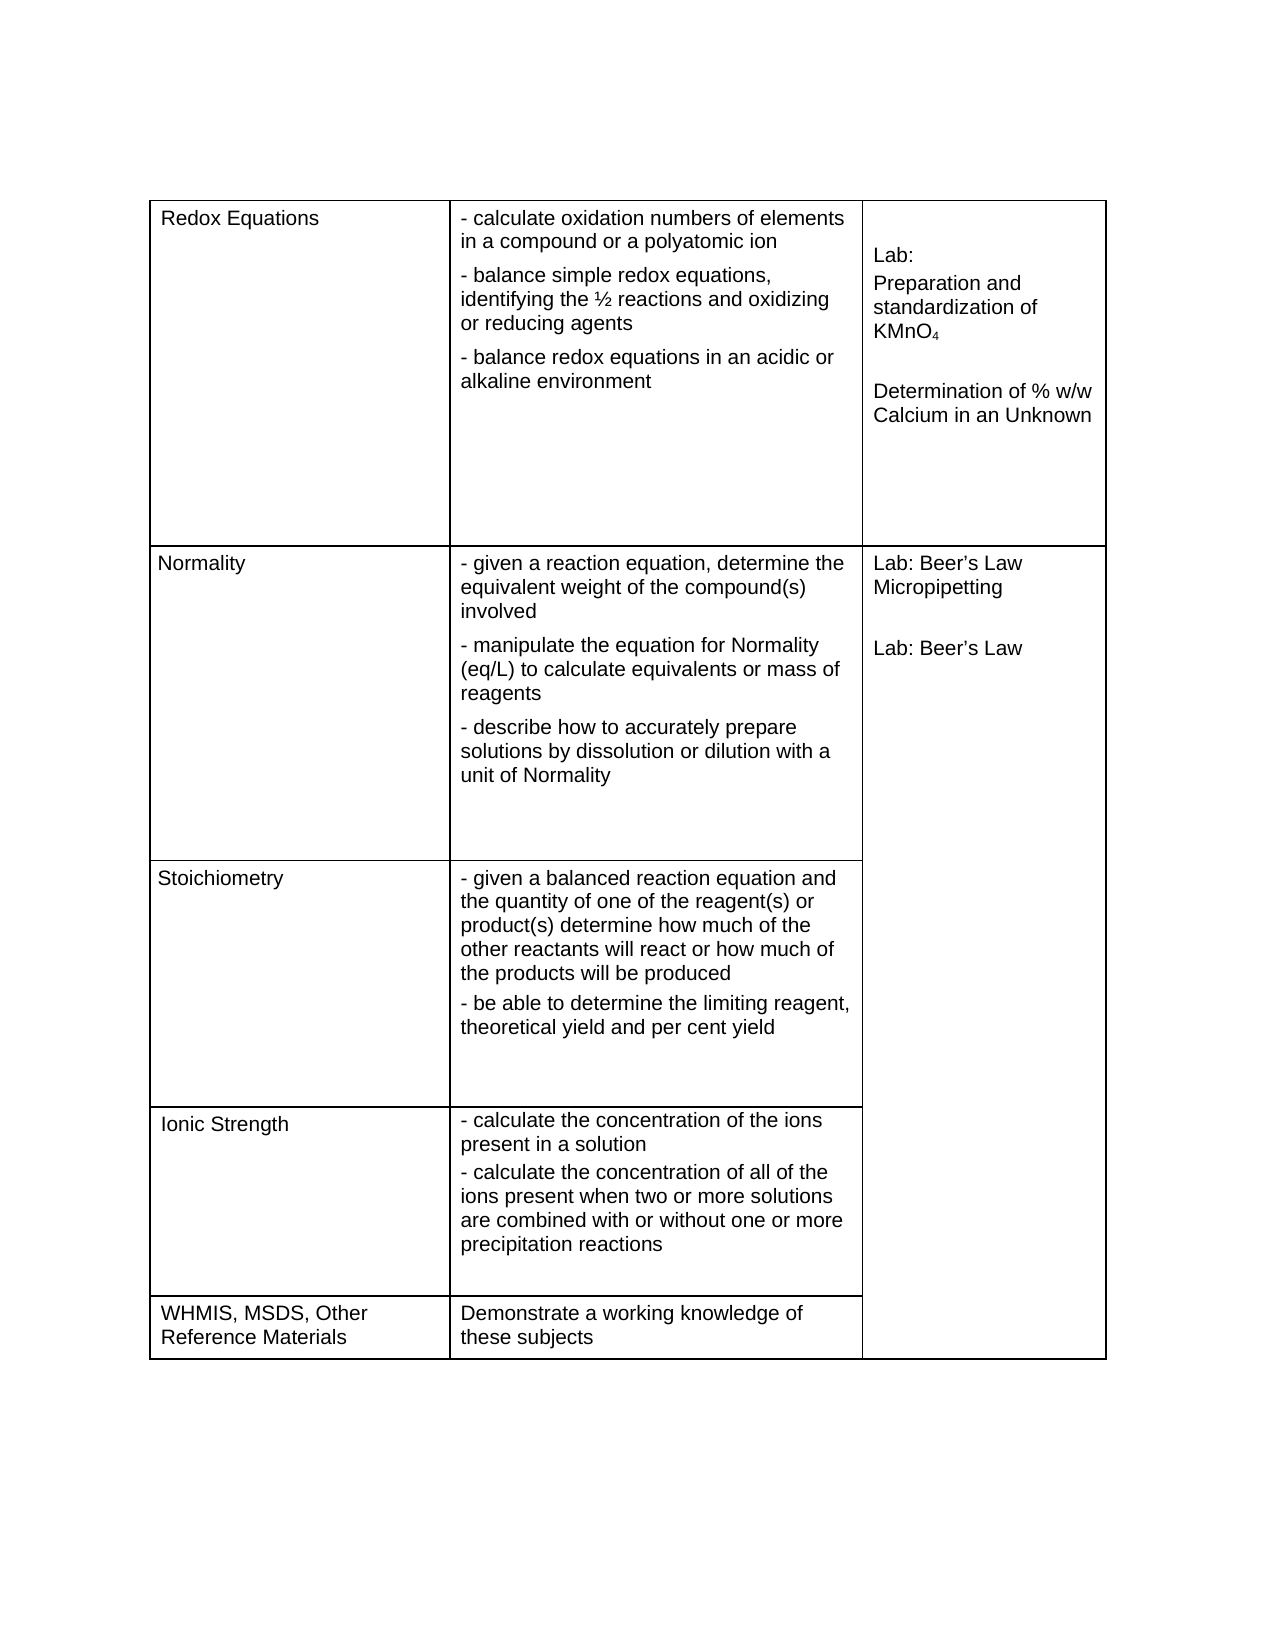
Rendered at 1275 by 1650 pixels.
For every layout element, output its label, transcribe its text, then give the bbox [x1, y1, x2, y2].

table_cell Lab: Beer’s Law Micropipetting Lab: Beer’s Law [863, 547, 1105, 1358]
table_cell Demonstrate a working knowledge of these subjects [451, 1297, 862, 1358]
table_cell - given a balanced reaction equation and the quantity of one of the reagent(s) or product(s) determine how much of the other reactants will react or how much of the products will be produced - be able to determine the limiting reagent, theoretical yield and per cent yield [451, 861, 862, 1106]
table_cell - calculate oxidation numbers of elements in a compound or a polyatomic ion - balance simple redox equations, identifying the ½ reactions and oxidizing or reducing agents - balance redox equations in an acidic or alkaline environment [451, 201, 862, 545]
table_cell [863, 201, 1105, 545]
table_cell - given a reaction equation, determine the equivalent weight of the compound(s) involved - manipulate the equation for Normality (eq/L) to calculate equivalents or mass of reagents - describe how to accurately prepare solutions by dissolution or dilution with a unit of Normality [451, 547, 862, 859]
table_cell Redox Equations [151, 201, 449, 545]
table_cell Normality [151, 547, 449, 859]
table_cell Stoichiometry [151, 861, 449, 1106]
table_cell - calculate the concentration of the ions present in a solution - calculate the concentration of all of the ions present when two or more solutions are combined with or without one or more precipitation reactions [451, 1108, 862, 1295]
table_cell WHMIS, MSDS, Other Reference Materials [151, 1297, 449, 1358]
table_cell Ionic Strength [151, 1108, 449, 1295]
